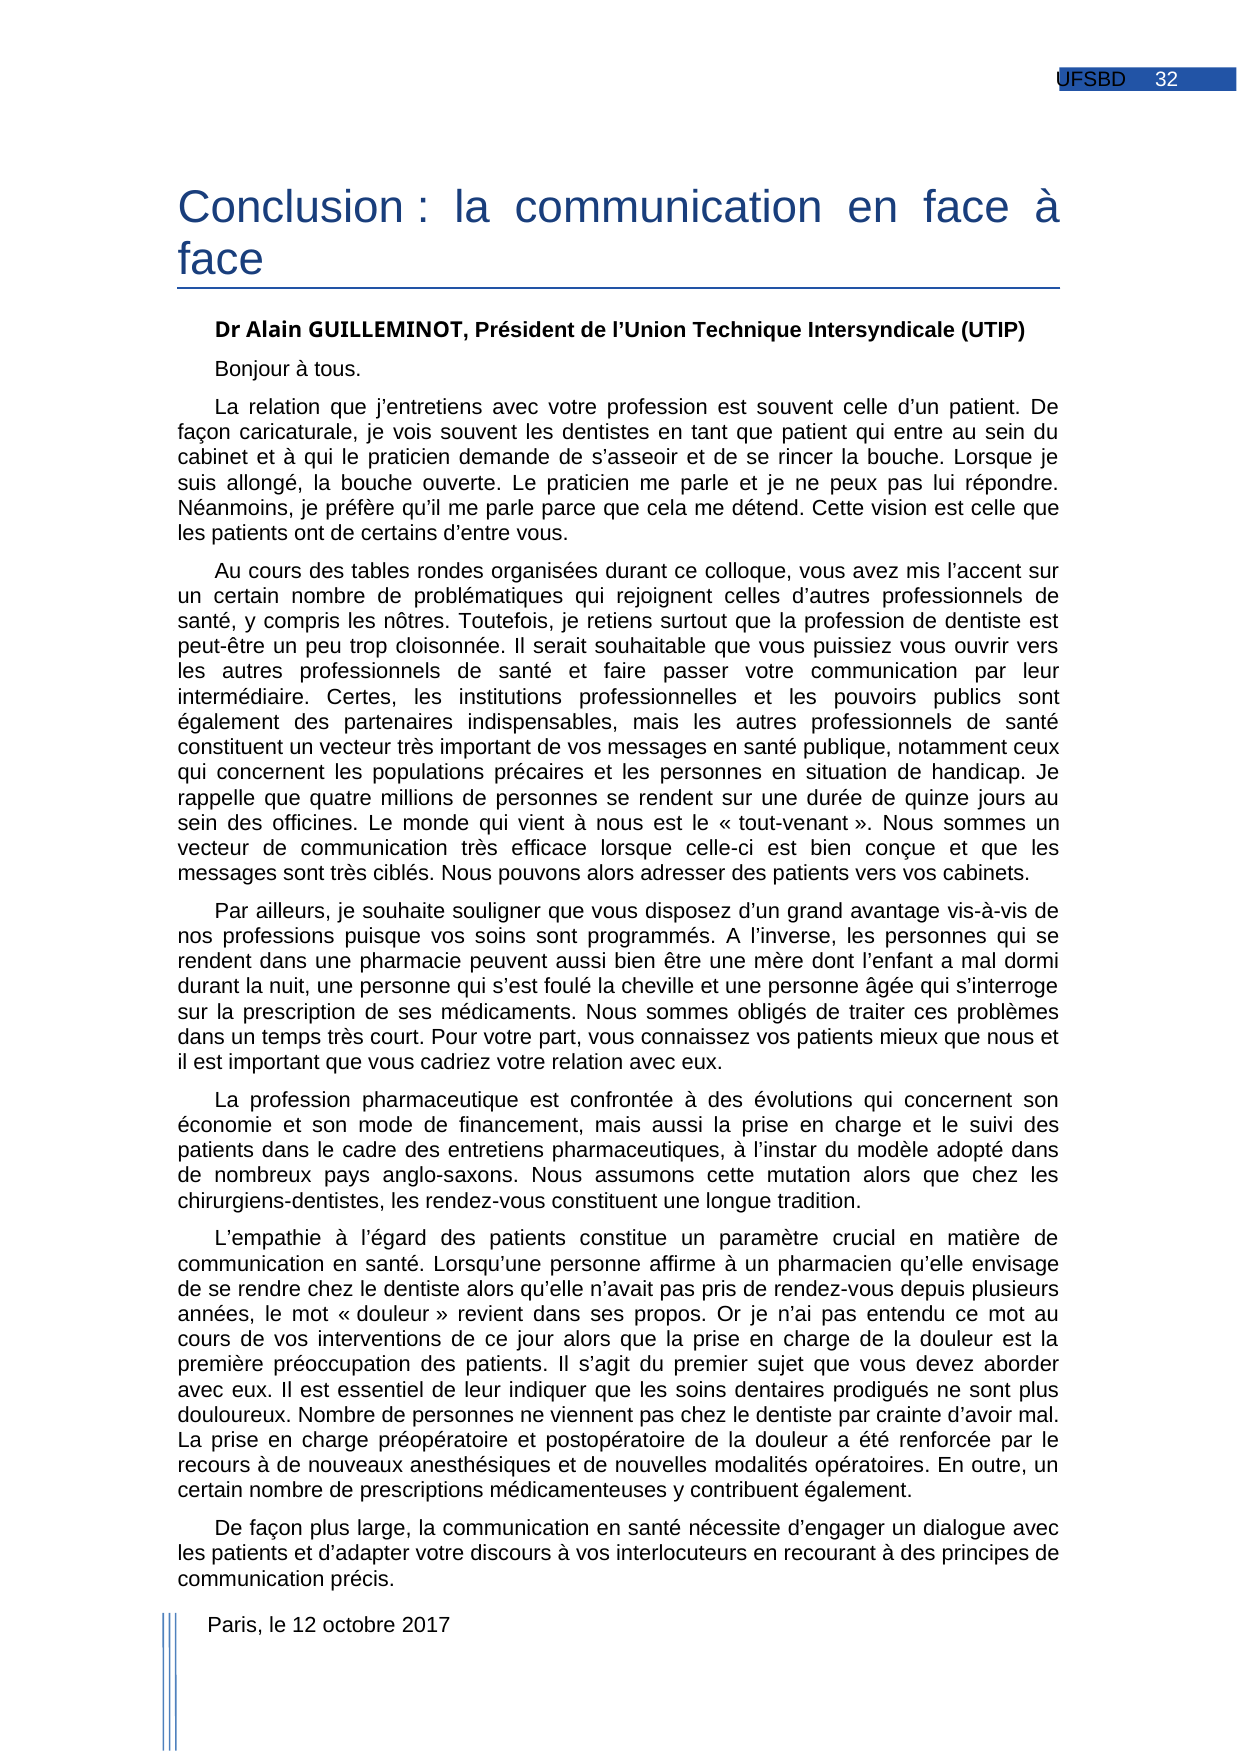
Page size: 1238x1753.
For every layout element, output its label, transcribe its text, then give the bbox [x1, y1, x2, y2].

text Au cours des tables rondes organisées durant ce colloque, vous avez mis l’accent sur un certain nombre de problématiques qui rejoignent celles d’autres professionnels de santé, y compris les nôtres. Toutefois, je retiens surtout que la profession de dentiste est peut-être un peu trop cloisonnée. Il serait souhaitable que vous puissiez vous ouvrir vers les autres professionnels de santé et faire passer votre communication par leur intermédiaire. Certes, les institutions professionnelles et les pouvoirs publics sont également des partenaires indispensables, mais les autres professionnels de santé constituent un vecteur très important de vos messages en santé publique, notamment ceux qui concernent les populations précaires et les personnes en situation de handicap. Je rappelle que quatre millions de personnes se rendent sur une durée de quinze jours au sein des officines. Le monde qui vient à nous est le « tout-venant ». Nous sommes un vecteur de communication très efficace lorsque celle-ci est bien conçue et que les messages sont très ciblés. Nous pouvons alors adresser des patients vers vos cabinets. [177, 557, 1060, 885]
subtitle Conclusion : la communication en face à face [177, 179, 1060, 287]
text Dr Alain GUILLEMINOT, Président de l’Union Technique Intersyndicale (UTIP) [177, 314, 1060, 343]
text De façon plus large, la communication en santé nécessite d’engager un dialogue avec les patients et d’adapter votre discours à vos interlocuteurs en recourant à des principes de communication précis. [177, 1515, 1060, 1591]
text La relation que j’entretiens avec votre profession est souvent celle d’un patient. De façon caricaturale, je vois souvent les dentistes en tant que patient qui entre au sein du cabinet et à qui le praticien demande de s’asseoir et de se rincer la bouche. Lorsque je suis allongé, la bouche ouverte. Le praticien me parle et je ne peux pas lui répondre. Néanmoins, je préfère qu’il me parle parce que cela me détend. Cette vision est celle que les patients ont de certains d’entre vous. [177, 394, 1060, 545]
text Bonjour à tous. [177, 356, 1060, 381]
text L’empathie à l’égard des patients constitue un paramètre crucial en matière de communication en santé. Lorsqu’une personne affirme à un pharmacien qu’elle envisage de se rendre chez le dentiste alors qu’elle n’avait pas pris de rendez-vous depuis plusieurs années, le mot « douleur » revient dans ses propos. Or je n’ai pas entendu ce mot au cours de vos interventions de ce jour alors que la prise en charge de la douleur est la première préoccupation des patients. Il s’agit du premier sujet que vous devez aborder avec eux. Il est essentiel de leur indiquer que les soins dentaires prodigués ne sont plus douloureux. Nombre de personnes ne viennent pas chez le dentiste par crainte d’avoir mal. La prise en charge préopératoire et postopératoire de la douleur a été renforcée par le recours à de nouveaux anesthésiques et de nouvelles modalités opératoires. En outre, un certain nombre de prescriptions médicamenteuses y contribuent également. [177, 1225, 1060, 1502]
text La profession pharmaceutique est confrontée à des évolutions qui concernent son économie et son mode de financement, mais aussi la prise en charge et le suivi des patients dans le cadre des entretiens pharmaceutiques, à l’instar du modèle adopté dans de nombreux pays anglo-saxons. Nous assumons cette mutation alors que chez les chirurgiens-dentistes, les rendez-vous constituent une longue tradition. [177, 1087, 1060, 1213]
text Par ailleurs, je souhaite souligner que vous disposez d’un grand avantage vis-à-vis de nos professions puisque vos soins sont programmés. A l’inverse, les personnes qui se rendent dans une pharmacie peuvent aussi bien être une mère dont l’enfant a mal dormi durant la nuit, une personne qui s’est foulé la cheville et une personne âgée qui s’interroge sur la prescription de ses médicaments. Nous sommes obligés de traiter ces problèmes dans un temps très court. Pour votre part, vous connaissez vos patients mieux que nous et il est important que vous cadriez votre relation avec eux. [177, 898, 1060, 1074]
